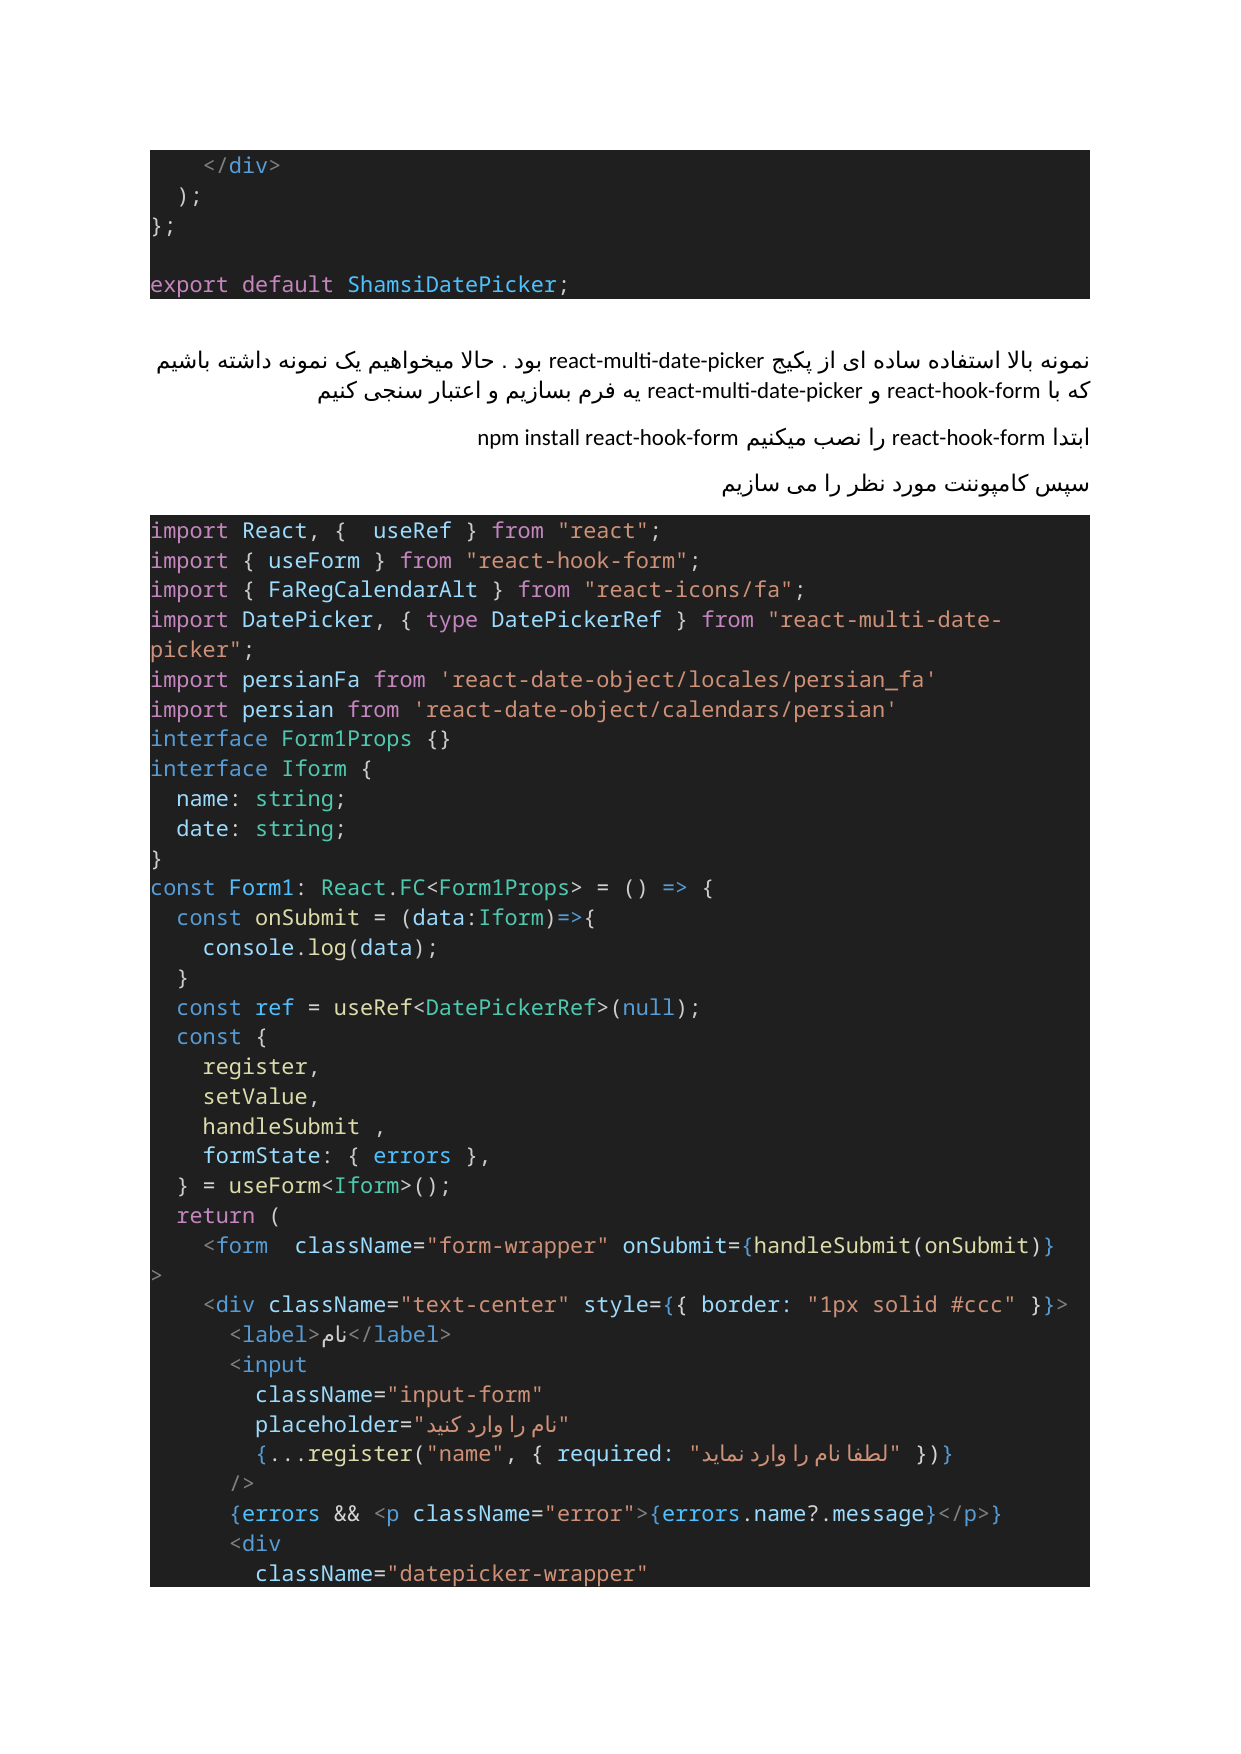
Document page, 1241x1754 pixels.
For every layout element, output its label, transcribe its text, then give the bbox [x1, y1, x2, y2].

text <input [150, 1349, 1090, 1379]
text } [150, 842, 1090, 872]
text export default ShamsiDatePicker; [150, 269, 1090, 299]
text className="input-form" [150, 1379, 1090, 1408]
text import { useForm } from "react-hook-form"; [150, 544, 1090, 574]
text } = useForm<Iform>(); [150, 1170, 1090, 1200]
text {...register("name", { required: "لطفا نام را وارد نماید" })} [150, 1438, 1090, 1468]
text handleSubmit , [150, 1111, 1090, 1140]
text date: string; [150, 813, 1090, 842]
text <div [150, 1528, 1090, 1557]
text } [150, 962, 1090, 991]
text name: string; [150, 783, 1090, 813]
text console.log(data); [150, 932, 1090, 962]
text ابتدا react-hook-form را نصب میکنیم npm install react-hook-form [150, 423, 1090, 451]
text setValue, [150, 1081, 1090, 1111]
text interface Iform { [150, 753, 1090, 783]
text const onSubmit = (data:Iform)=>{ [150, 902, 1090, 932]
text const Form1: React.FC<Form1Props> = () => { [150, 872, 1090, 902]
text {errors && <p className="error">{errors.name?.message}</p>} [150, 1498, 1090, 1528]
text <form className="form-wrapper" onSubmit={handleSubmit(onSubmit)} > [150, 1230, 1090, 1289]
text }; [150, 209, 1090, 239]
text const ref = useRef<DatePickerRef>(null); [150, 991, 1090, 1021]
text <label>نام</label> [150, 1319, 1090, 1349]
text سپس کامپوننت مورد نظر را می سازیم [150, 470, 1090, 496]
text formState: { errors }, [150, 1140, 1090, 1170]
text import DatePicker, { type DatePickerRef } from "react-multi-date-picker"; [150, 604, 1090, 664]
text register, [150, 1051, 1090, 1081]
text <div className="text-center" style={{ border: "1px solid #ccc" }}> [150, 1289, 1090, 1319]
text ); [150, 180, 1090, 209]
text /> [150, 1468, 1090, 1498]
text </div> [150, 150, 1090, 180]
text import { FaRegCalendarAlt } from "react-icons/fa"; [150, 574, 1090, 604]
text className="datepicker-wrapper" [150, 1557, 1090, 1587]
text const { [150, 1021, 1090, 1051]
text import persian from 'react-date-object/calendars/persian' [150, 693, 1090, 723]
text نمونه بالا استفاده ساده ای از پکیج react-multi-date-picker بود . حالا میخواهیم یک نمونه داشته باشیم که با react-hook-form و react-multi-date-picker یه فرم بسازیم و اعتبار سنجی کنیم [150, 346, 1090, 404]
text interface Form1Props {} [150, 723, 1090, 753]
text import React, { useRef } from "react"; [150, 515, 1090, 544]
text placeholder="نام را وارد کنید" [150, 1408, 1090, 1438]
text import persianFa from 'react-date-object/locales/persian_fa' [150, 664, 1090, 693]
text return ( [150, 1200, 1090, 1230]
